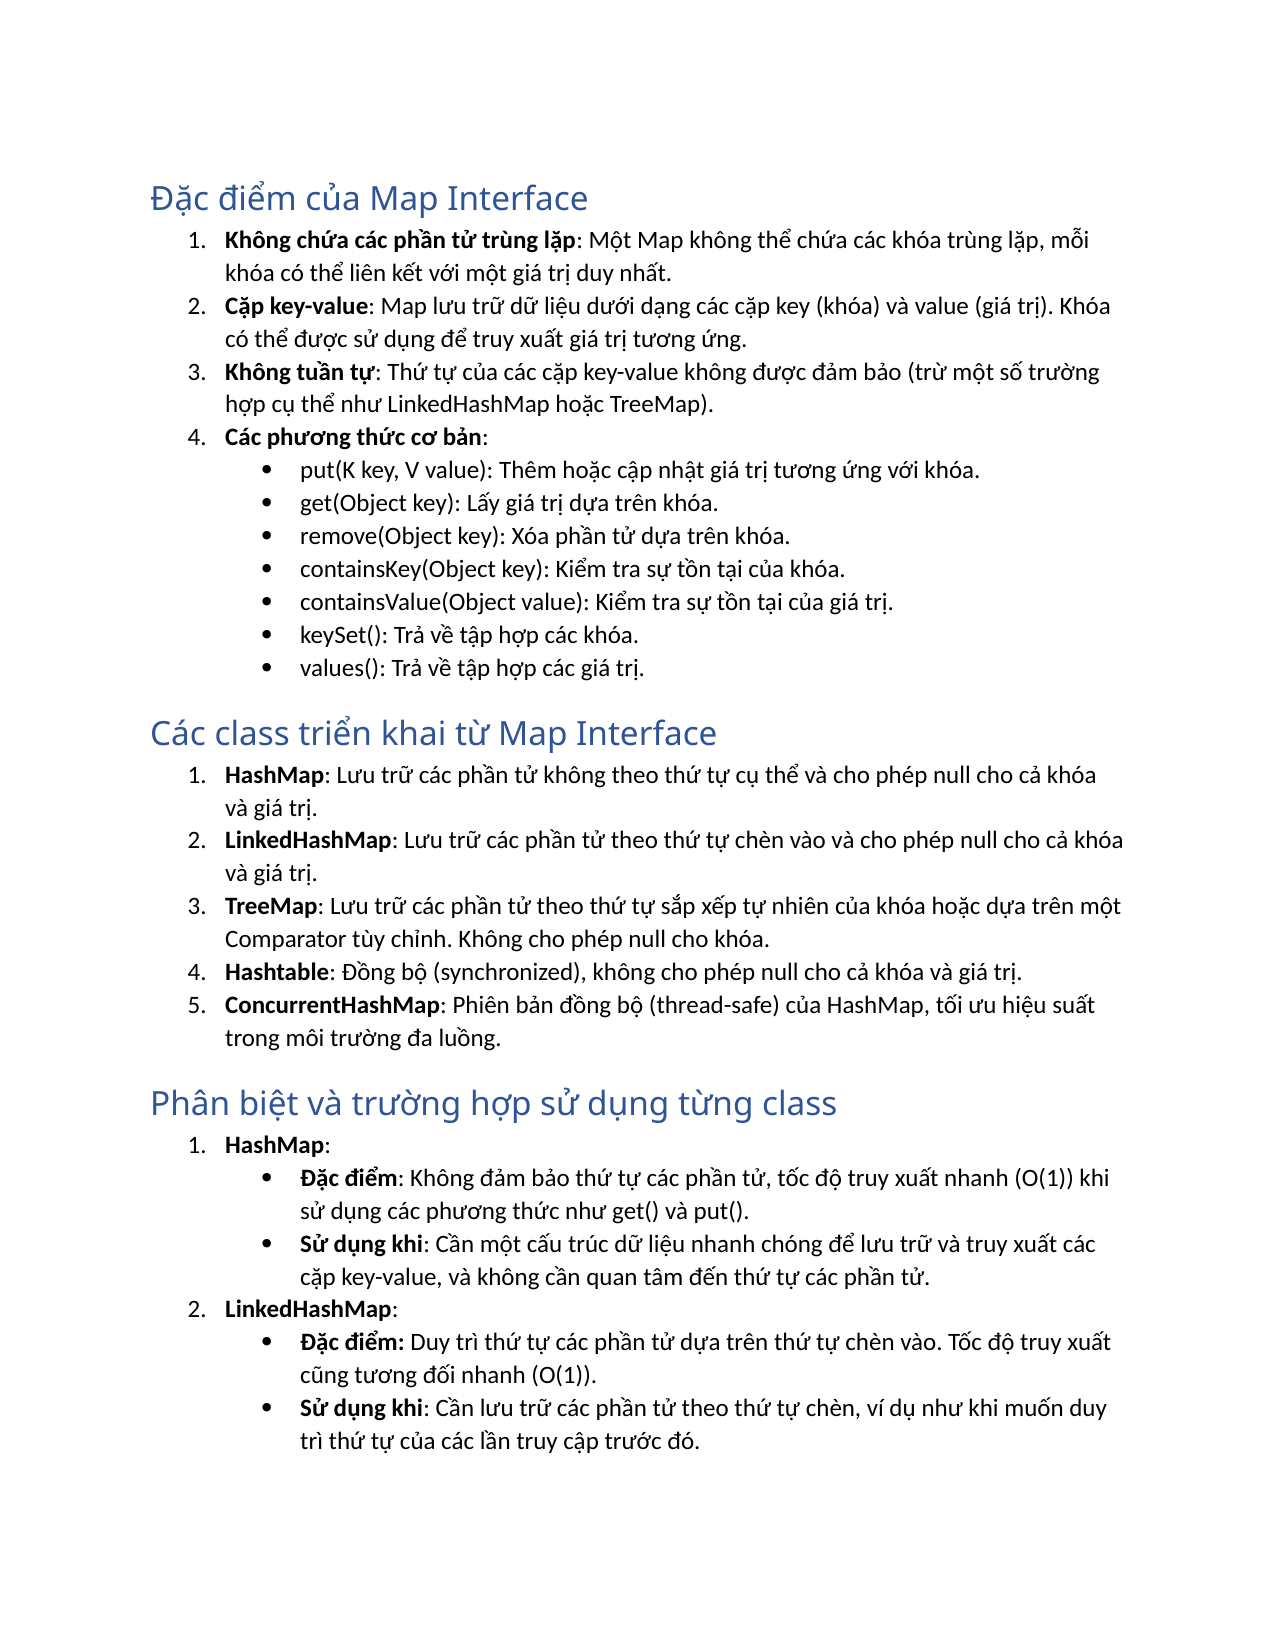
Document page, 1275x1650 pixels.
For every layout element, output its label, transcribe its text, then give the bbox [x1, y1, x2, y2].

list HashMap: Lưu trữ các phần tử không theo thứ tự cụ thể và cho phép null cho cả khóa và giá trị. [187, 759, 1125, 822]
list Cặp key-value: Map lưu trữ dữ liệu dưới dạng các cặp key (khóa) và value (giá trị). Khóa có thể được sử dụng để truy xuất giá trị tương ứng. [187, 290, 1125, 353]
list Sử dụng khi: Cần lưu trữ các phần tử theo thứ tự chèn, ví dụ như khi muốn duy trì thứ tự của các lần truy cập trước đó. [262, 1392, 1125, 1456]
list ConcurrentHashMap: Phiên bản đồng bộ (thread-safe) của HashMap, tối ưu hiệu suất trong môi trường đa luồng. [187, 989, 1125, 1053]
list Đặc điểm: Không đảm bảo thứ tự các phần tử, tốc độ truy xuất nhanh (O(1)) khi sử dụng các phương thức như get() và put(). [262, 1162, 1125, 1225]
subtitle Phân biệt và trường hợp sử dụng từng class [150, 1080, 1125, 1125]
subtitle Các class triển khai từ Map Interface [150, 710, 1125, 755]
list Các phương thức cơ bản: [187, 421, 1125, 452]
list containsValue(Object value): Kiểm tra sự tồn tại của giá trị. [262, 586, 1125, 617]
list Hashtable: Đồng bộ (synchronized), không cho phép null cho cả khóa và giá trị. [187, 956, 1125, 987]
list put(K key, V value): Thêm hoặc cập nhật giá trị tương ứng với khóa. [262, 454, 1125, 485]
list TreeMap: Lưu trữ các phần tử theo thứ tự sắp xếp tự nhiên của khóa hoặc dựa trên một Comparator tùy chỉnh. Không cho phép null cho khóa. [187, 890, 1125, 954]
list remove(Object key): Xóa phần tử dựa trên khóa. [262, 520, 1125, 551]
list Không chứa các phần tử trùng lặp: Một Map không thể chứa các khóa trùng lặp, mỗi khóa có thể liên kết với một giá trị duy nhất. [187, 224, 1125, 287]
list keySet(): Trả về tập hợp các khóa. [262, 619, 1125, 649]
list containsKey(Object key): Kiểm tra sự tồn tại của khóa. [262, 553, 1125, 584]
list Đặc điểm: Duy trì thứ tự các phần tử dựa trên thứ tự chèn vào. Tốc độ truy xuất cũng tương đối nhanh (O(1)). [262, 1326, 1125, 1390]
list LinkedHashMap: [187, 1293, 1125, 1324]
list values(): Trả về tập hợp các giá trị. [262, 652, 1125, 682]
list LinkedHashMap: Lưu trữ các phần tử theo thứ tự chèn vào và cho phép null cho cả khóa và giá trị. [187, 824, 1125, 888]
list Không tuần tự: Thứ tự của các cặp key-value không được đảm bảo (trừ một số trường hợp cụ thể như LinkedHashMap hoặc TreeMap). [187, 356, 1125, 419]
list HashMap: [187, 1129, 1125, 1159]
list get(Object key): Lấy giá trị dựa trên khóa. [262, 487, 1125, 518]
list Sử dụng khi: Cần một cấu trúc dữ liệu nhanh chóng để lưu trữ và truy xuất các cặp key-value, và không cần quan tâm đến thứ tự các phần tử. [262, 1228, 1125, 1291]
subtitle Đặc điểm của Map Interface [150, 175, 1125, 220]
